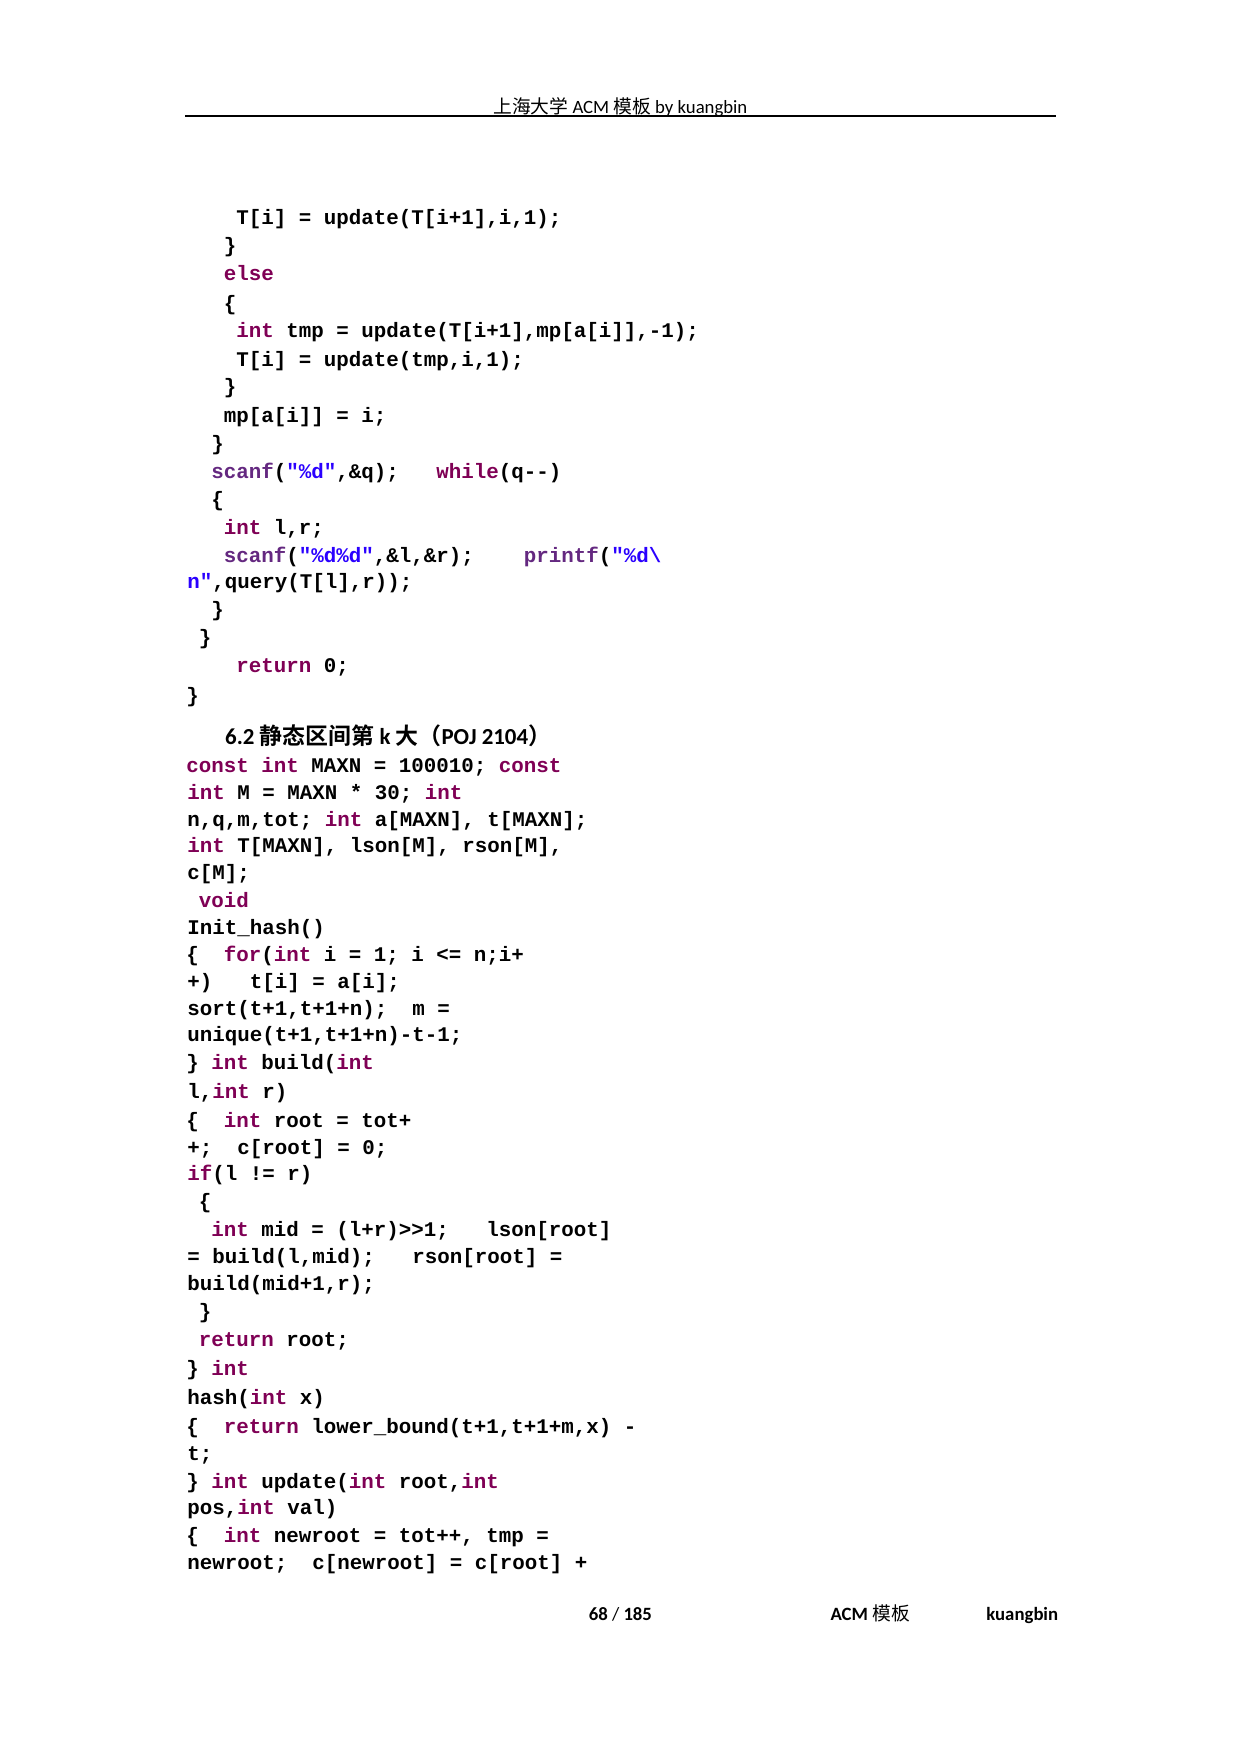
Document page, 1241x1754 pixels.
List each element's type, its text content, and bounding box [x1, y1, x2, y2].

text } int build(int l,int r) [186, 1052, 435, 1104]
text } int hash(int x) [186, 1358, 356, 1410]
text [186, 1525, 625, 1576]
text scanf("%d%d",&l,&r); printf("%d\n",query(T[l],r)); [186, 545, 780, 595]
text } [186, 684, 780, 708]
text const int MAXN = 100010; const int M = MAXN * 30; int n,q,m,tot; int a[MAXN], t[MAXN]; int T[MAXN], lson[M], rson[M], c[M]; [186, 756, 592, 886]
text } [186, 599, 780, 623]
text int tmp = update(T[i+1],mp[a[i]],-1); [186, 321, 780, 344]
text T[i] = update(T[i+1],i,1); [186, 207, 780, 231]
text else [186, 263, 1005, 287]
text { for(int i = 1; i <= n;i++) t[i] = a[i]; sort(t+1,t+1+n); m = unique(t+1,t+1+n)-t-1; [186, 944, 524, 1048]
text { [186, 1191, 780, 1215]
text { [186, 292, 780, 316]
text } [186, 1301, 780, 1324]
text } [186, 433, 780, 456]
text { [186, 489, 780, 512]
text scanf("%d",&q); while(q--) [186, 461, 568, 484]
text void Init_hash() [186, 890, 367, 941]
text mp[a[i]] = i; [186, 404, 780, 428]
text return root; [186, 1329, 1005, 1352]
text int mid = (l+r)>>1; lson[root] = build(l,mid); rson[root] = build(mid+1,r); [186, 1219, 613, 1296]
text 6.2 静态区间第 k 大（POJ 2104） [225, 718, 1062, 751]
text } [186, 235, 780, 259]
text T[i] = update(tmp,i,1); [186, 348, 780, 372]
text } int update(int root,int pos,int val) [186, 1471, 593, 1521]
text { return lower_bound(t+1,t+1+m,x) - t; [186, 1416, 636, 1466]
text int l,r; [186, 517, 780, 540]
text } [186, 627, 780, 651]
text } [186, 377, 780, 400]
text { int root = tot++; c[root] = 0; if(l != r) [186, 1110, 422, 1187]
text return 0; [186, 655, 1005, 679]
